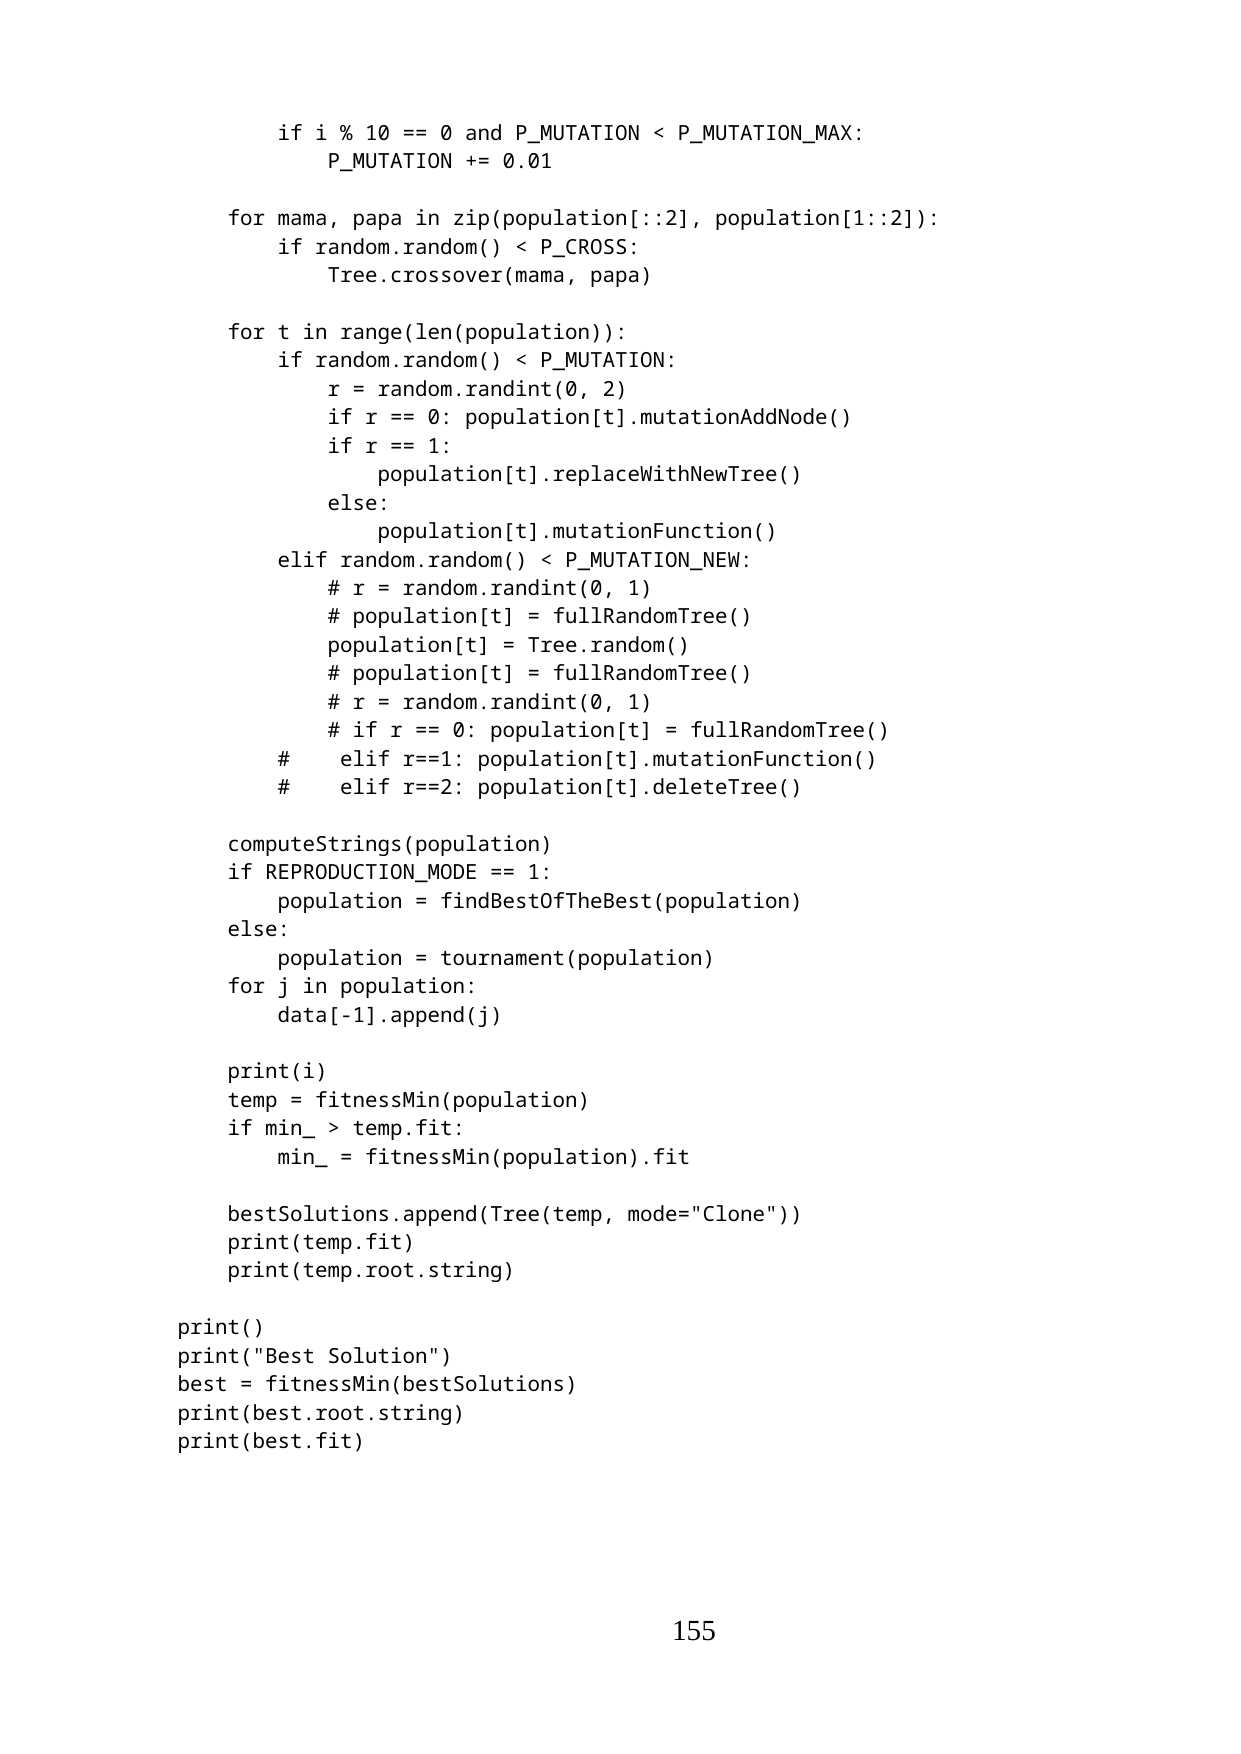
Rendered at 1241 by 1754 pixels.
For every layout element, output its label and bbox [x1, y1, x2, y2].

text [177, 118, 1152, 1455]
